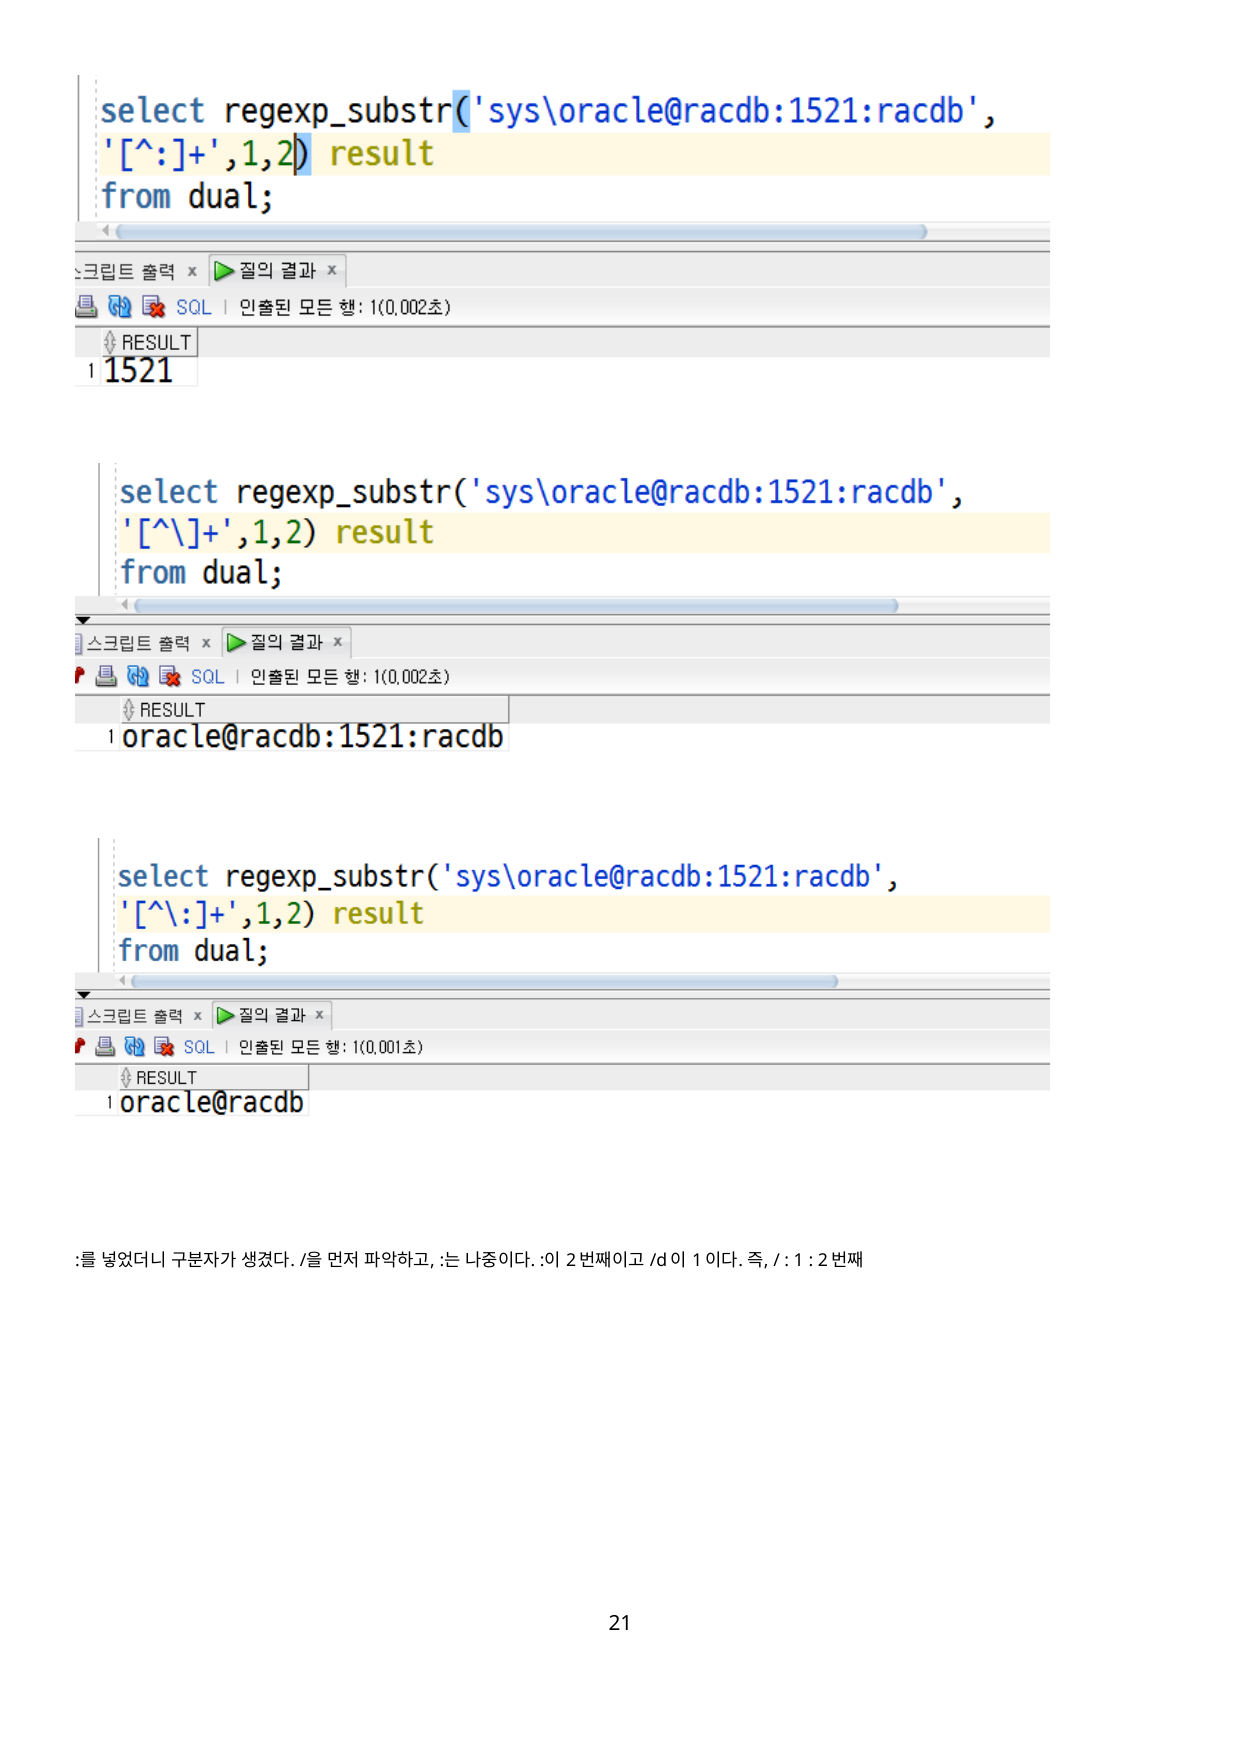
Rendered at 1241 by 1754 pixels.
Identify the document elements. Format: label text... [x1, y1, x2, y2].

picture [75, 75, 1050, 440]
picture [75, 463, 1050, 1247]
text :를 넣었더니 구분자가 생겼다. /을 먼저 파악하고, :는 나중이다. :이 2번째이고 /d이 1이다. 즉, / : 1 : 2번째 [75, 1246, 1165, 1272]
